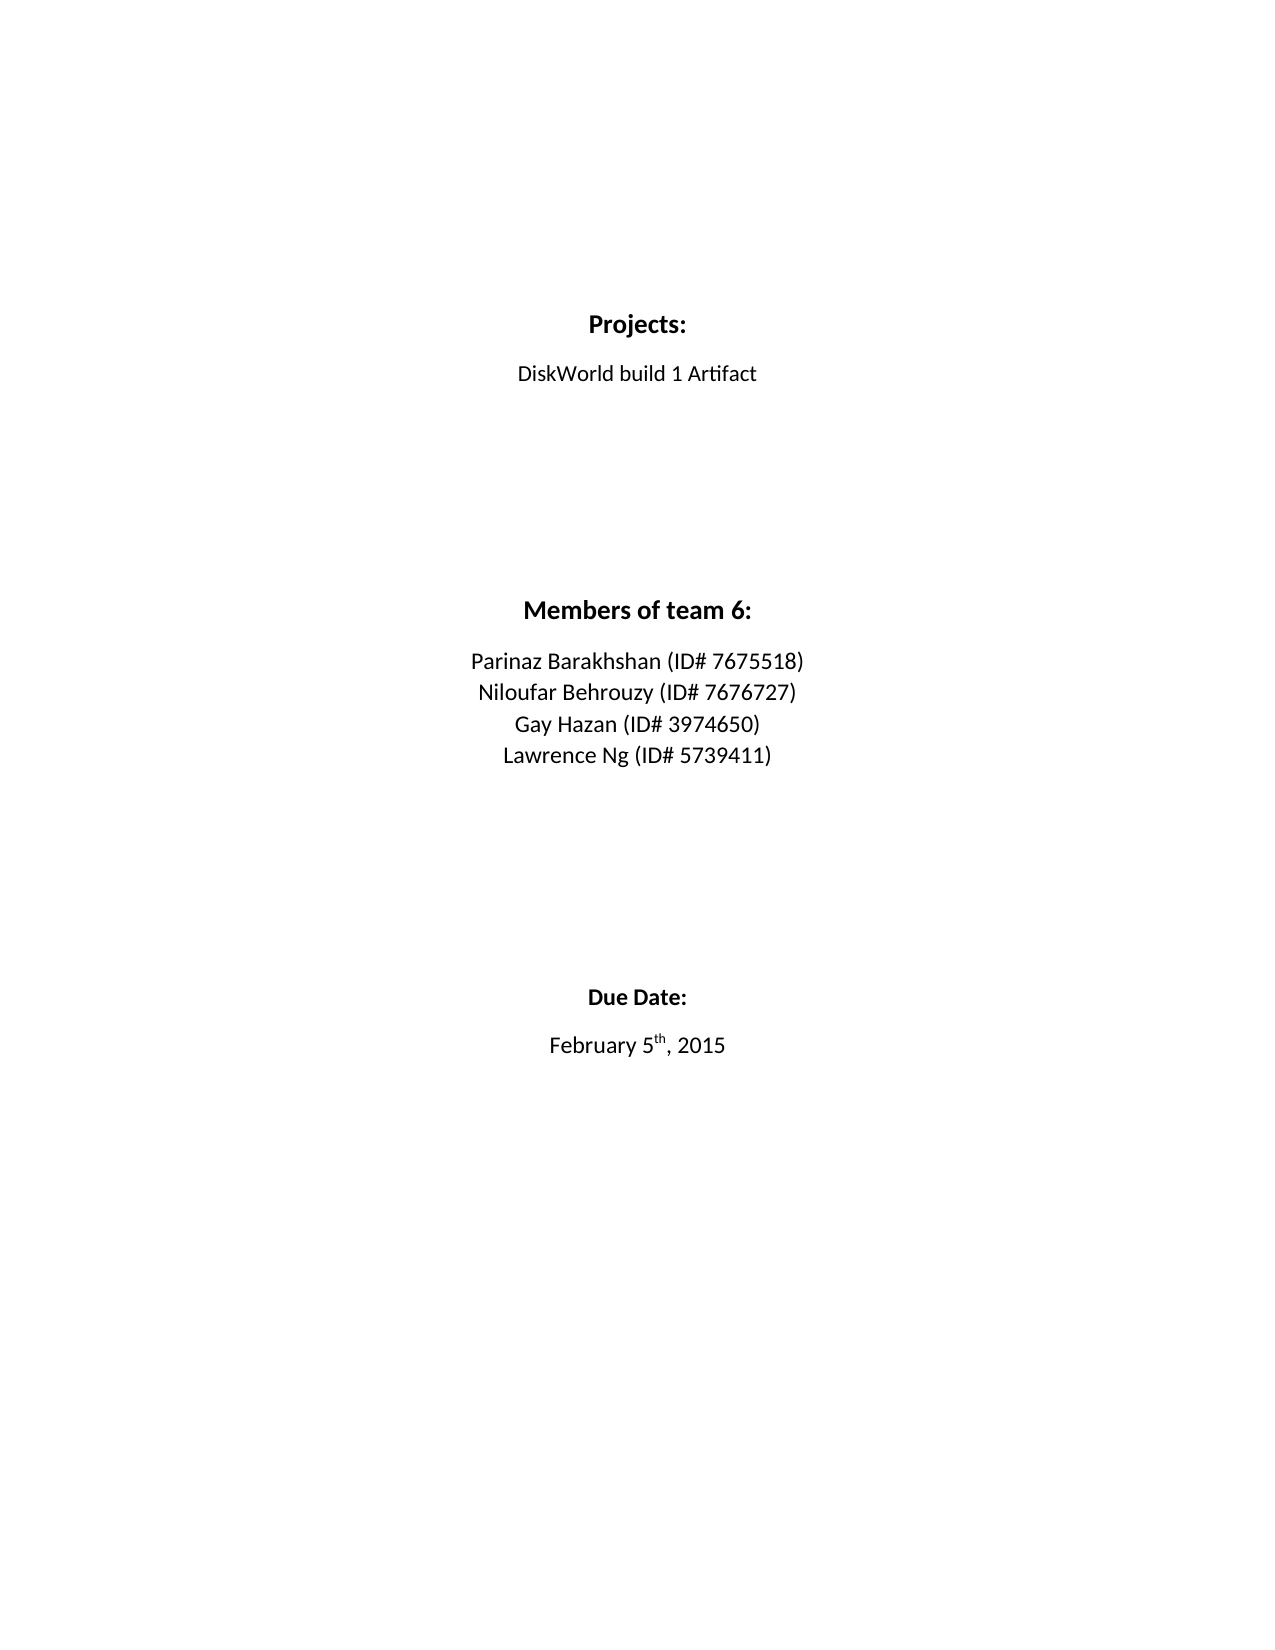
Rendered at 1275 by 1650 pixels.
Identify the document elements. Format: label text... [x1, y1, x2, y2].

text Members of team 6: [150, 593, 1125, 627]
text Parinaz Barakhshan (ID# 7675518) Niloufar Behrouzy (ID# 7676727) Gay Hazan (ID# 3974650) Lawrence Ng (ID# 5739411) [150, 646, 1125, 770]
text Projects: [150, 307, 1125, 340]
text DiskWorld build 1 Artifact [150, 359, 1125, 387]
text February 5th, 2015 [150, 1030, 1125, 1059]
text Due Date: [150, 982, 1125, 1011]
